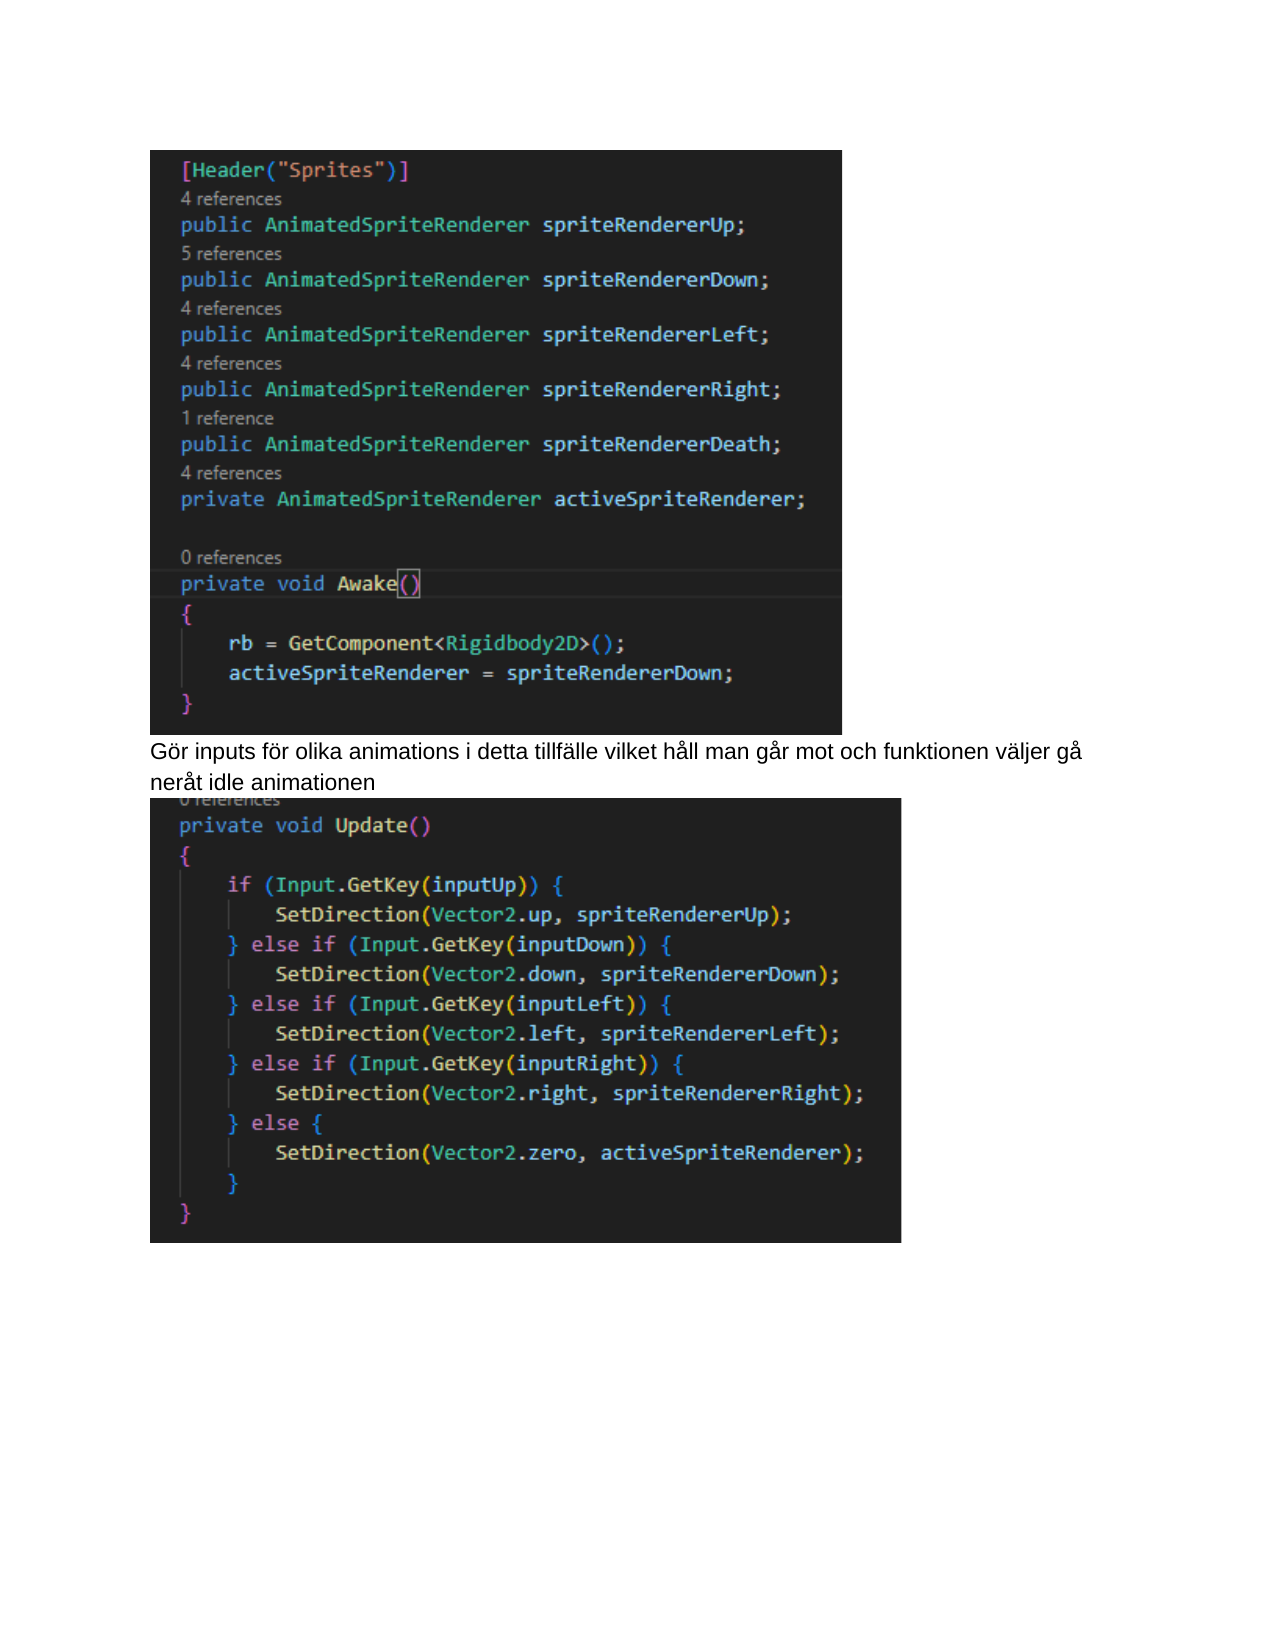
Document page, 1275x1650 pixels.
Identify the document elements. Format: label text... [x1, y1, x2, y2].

text Gör inputs för olika animations i detta tillfälle vilket håll man går mot och funktionen väljer gå neråt idle animationen [150, 738, 1125, 795]
picture [150, 798, 902, 1243]
picture [150, 150, 843, 735]
